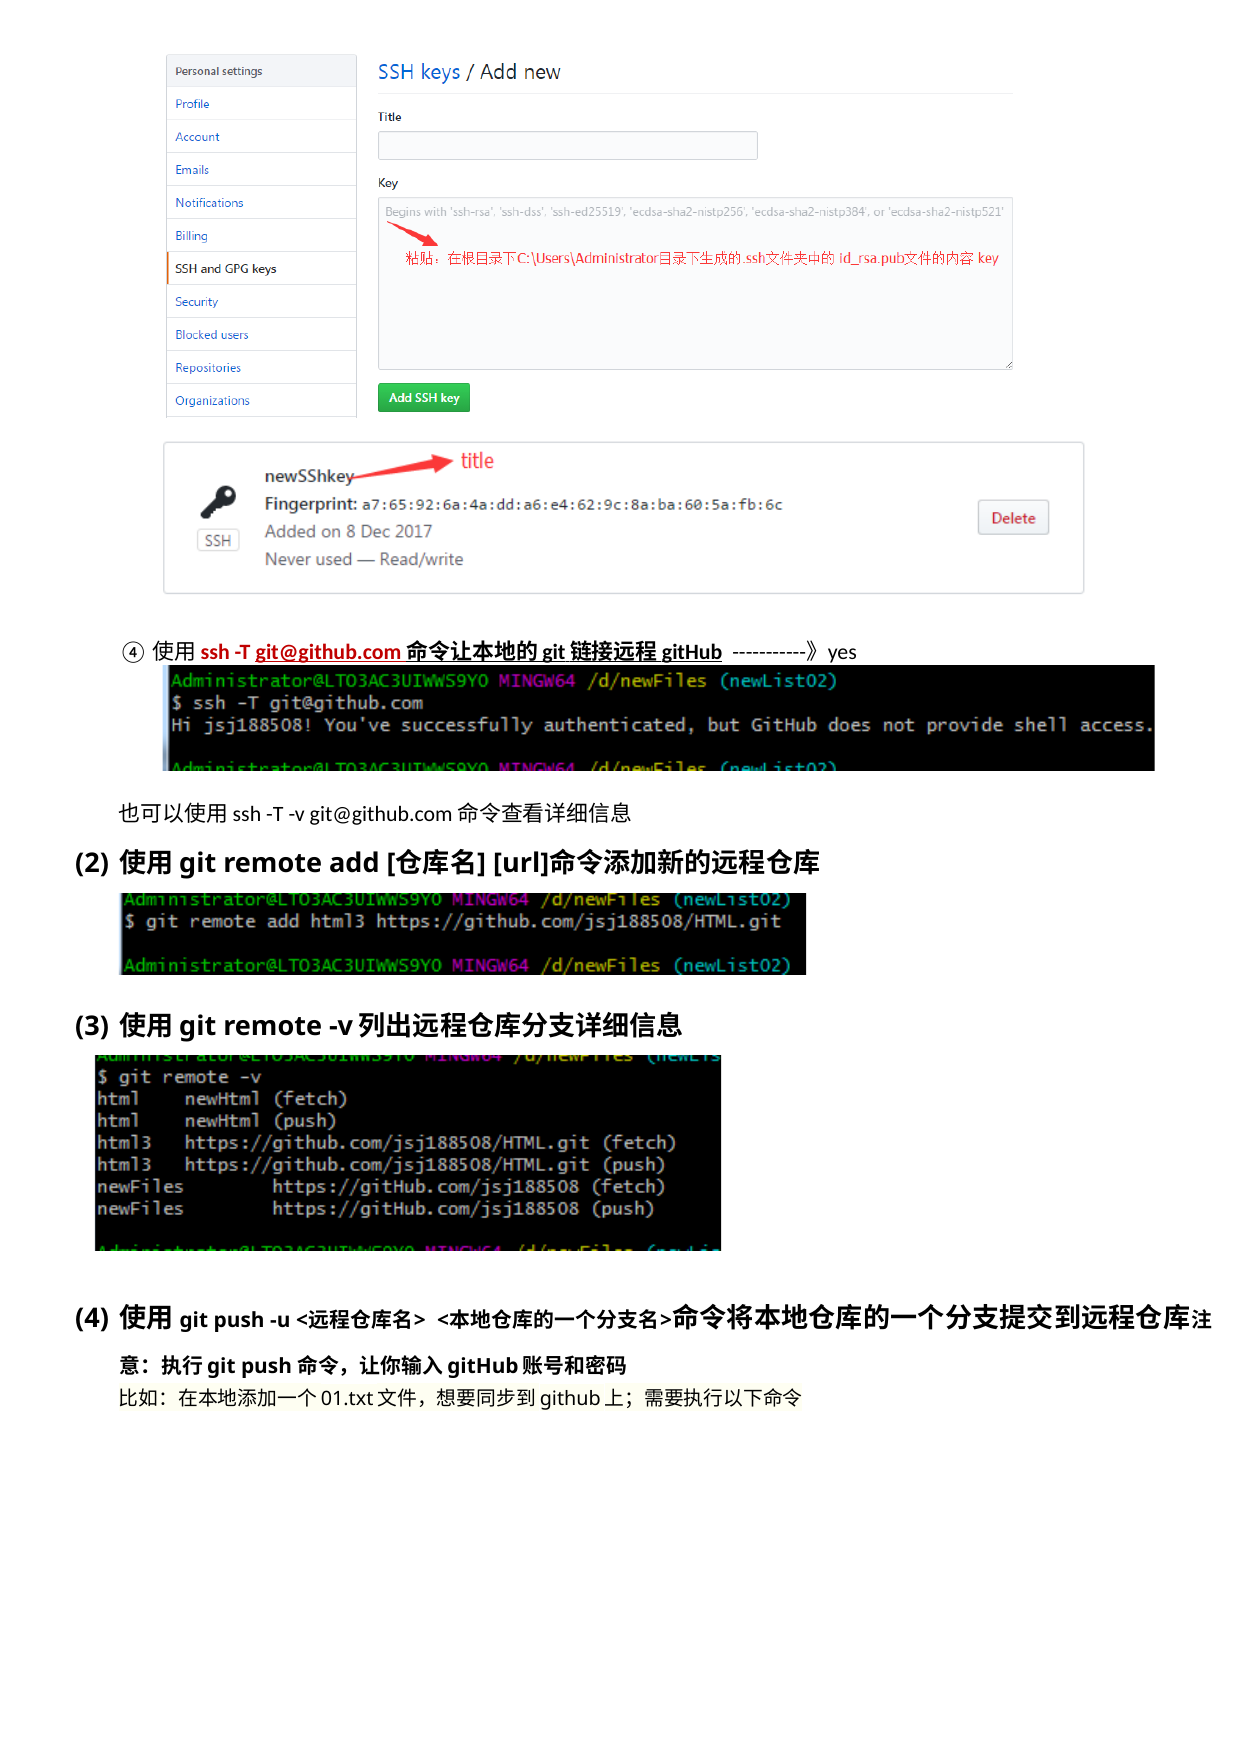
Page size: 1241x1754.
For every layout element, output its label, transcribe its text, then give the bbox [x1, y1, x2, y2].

list 使用git push -u <远程仓库名> <本地仓库的一个分支名>命令将本地仓库的一个分支提交到远程仓库注意：执行git push 命令，让你输入gitHub账号和密码 [75, 1283, 1212, 1381]
picture [162, 438, 1092, 603]
picture [118, 893, 807, 975]
text 比如：在本地添加一个01.txt文件，想要同步到github上；需要执行以下命令 [75, 1381, 1212, 1413]
list 使用git remote -v列出远程仓库分支详细信息 [75, 991, 1212, 1056]
picture [94, 1055, 722, 1251]
picture [162, 48, 1032, 418]
text ④使用ssh -T git@github.com 命令让本地的git链接远程gitHub -----------》yes [75, 633, 1212, 666]
list 使用git remote add [仓库名] [url]命令添加新的远程仓库 [75, 828, 1212, 893]
picture [162, 665, 1155, 771]
